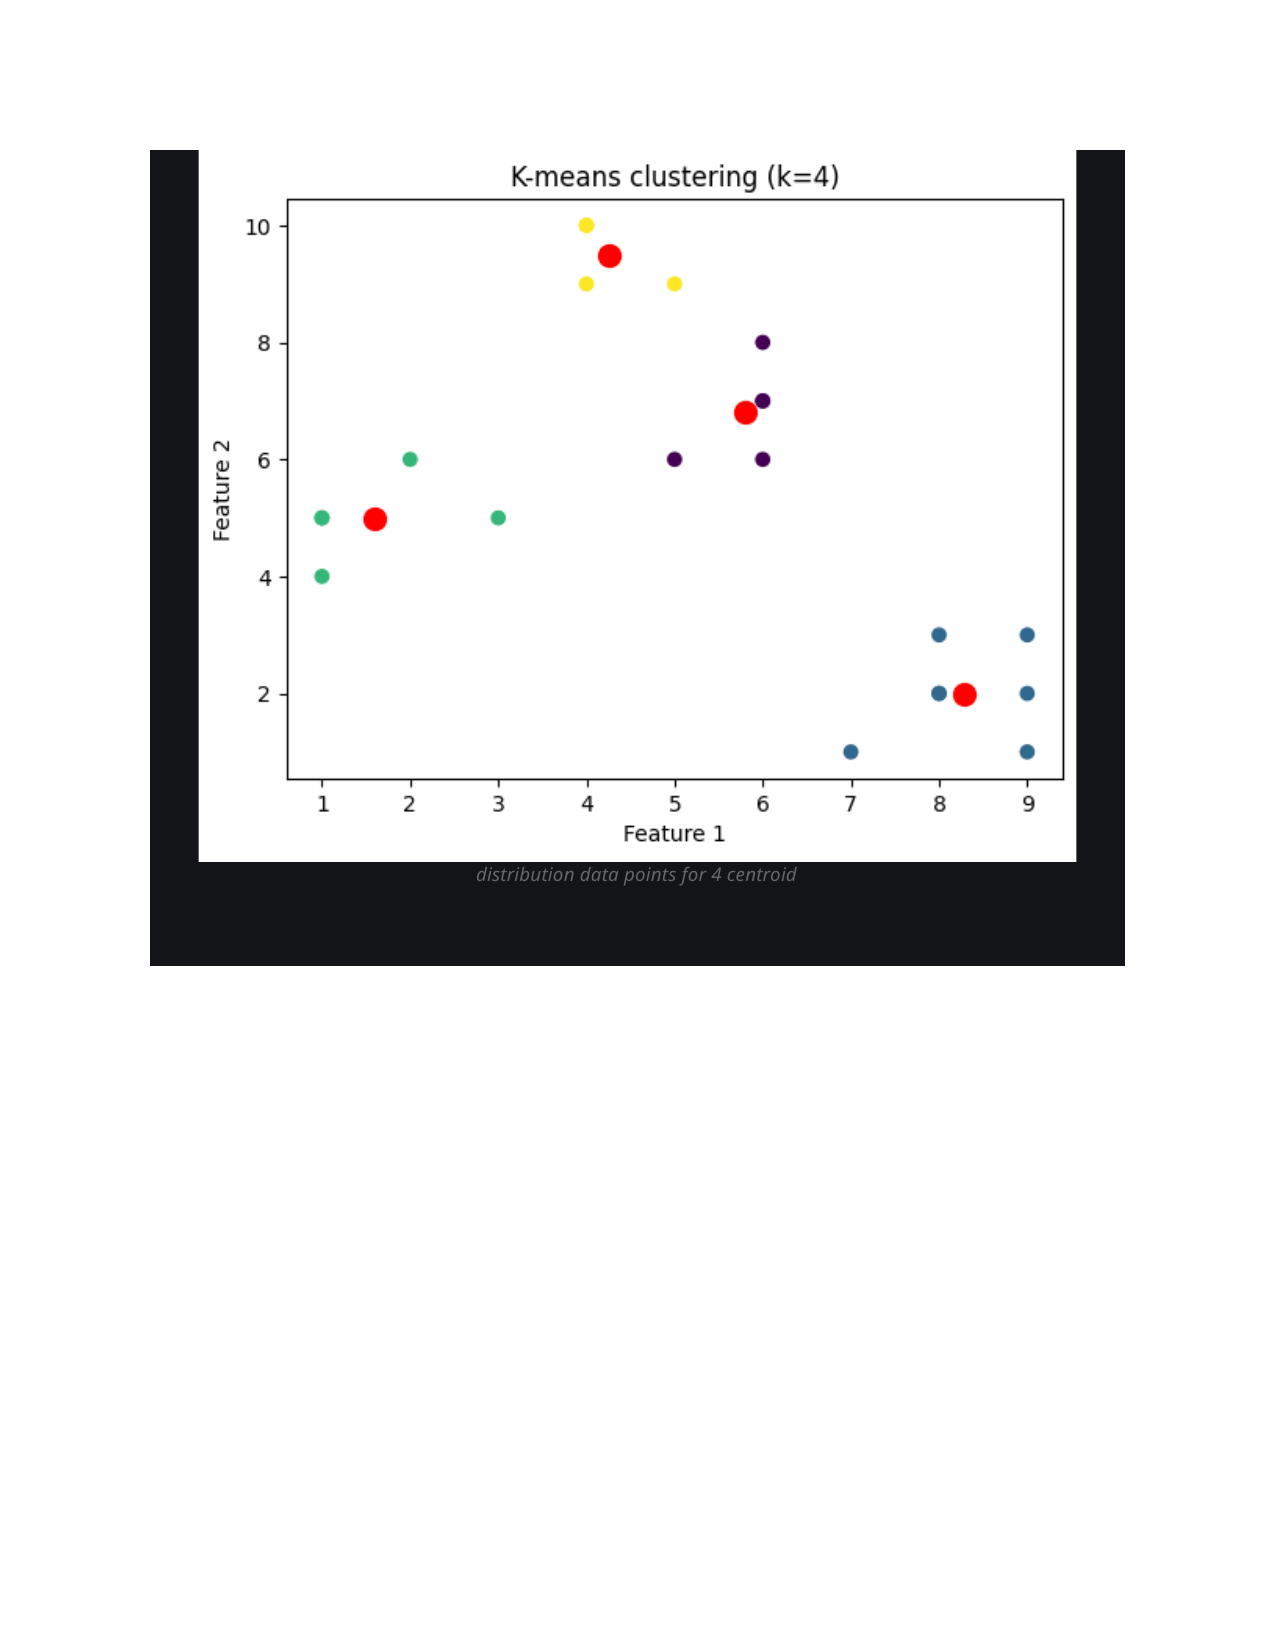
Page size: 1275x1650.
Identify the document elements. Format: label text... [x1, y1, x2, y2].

text distribution data points for 4 centroid [150, 861, 1125, 887]
picture [198, 150, 1077, 862]
